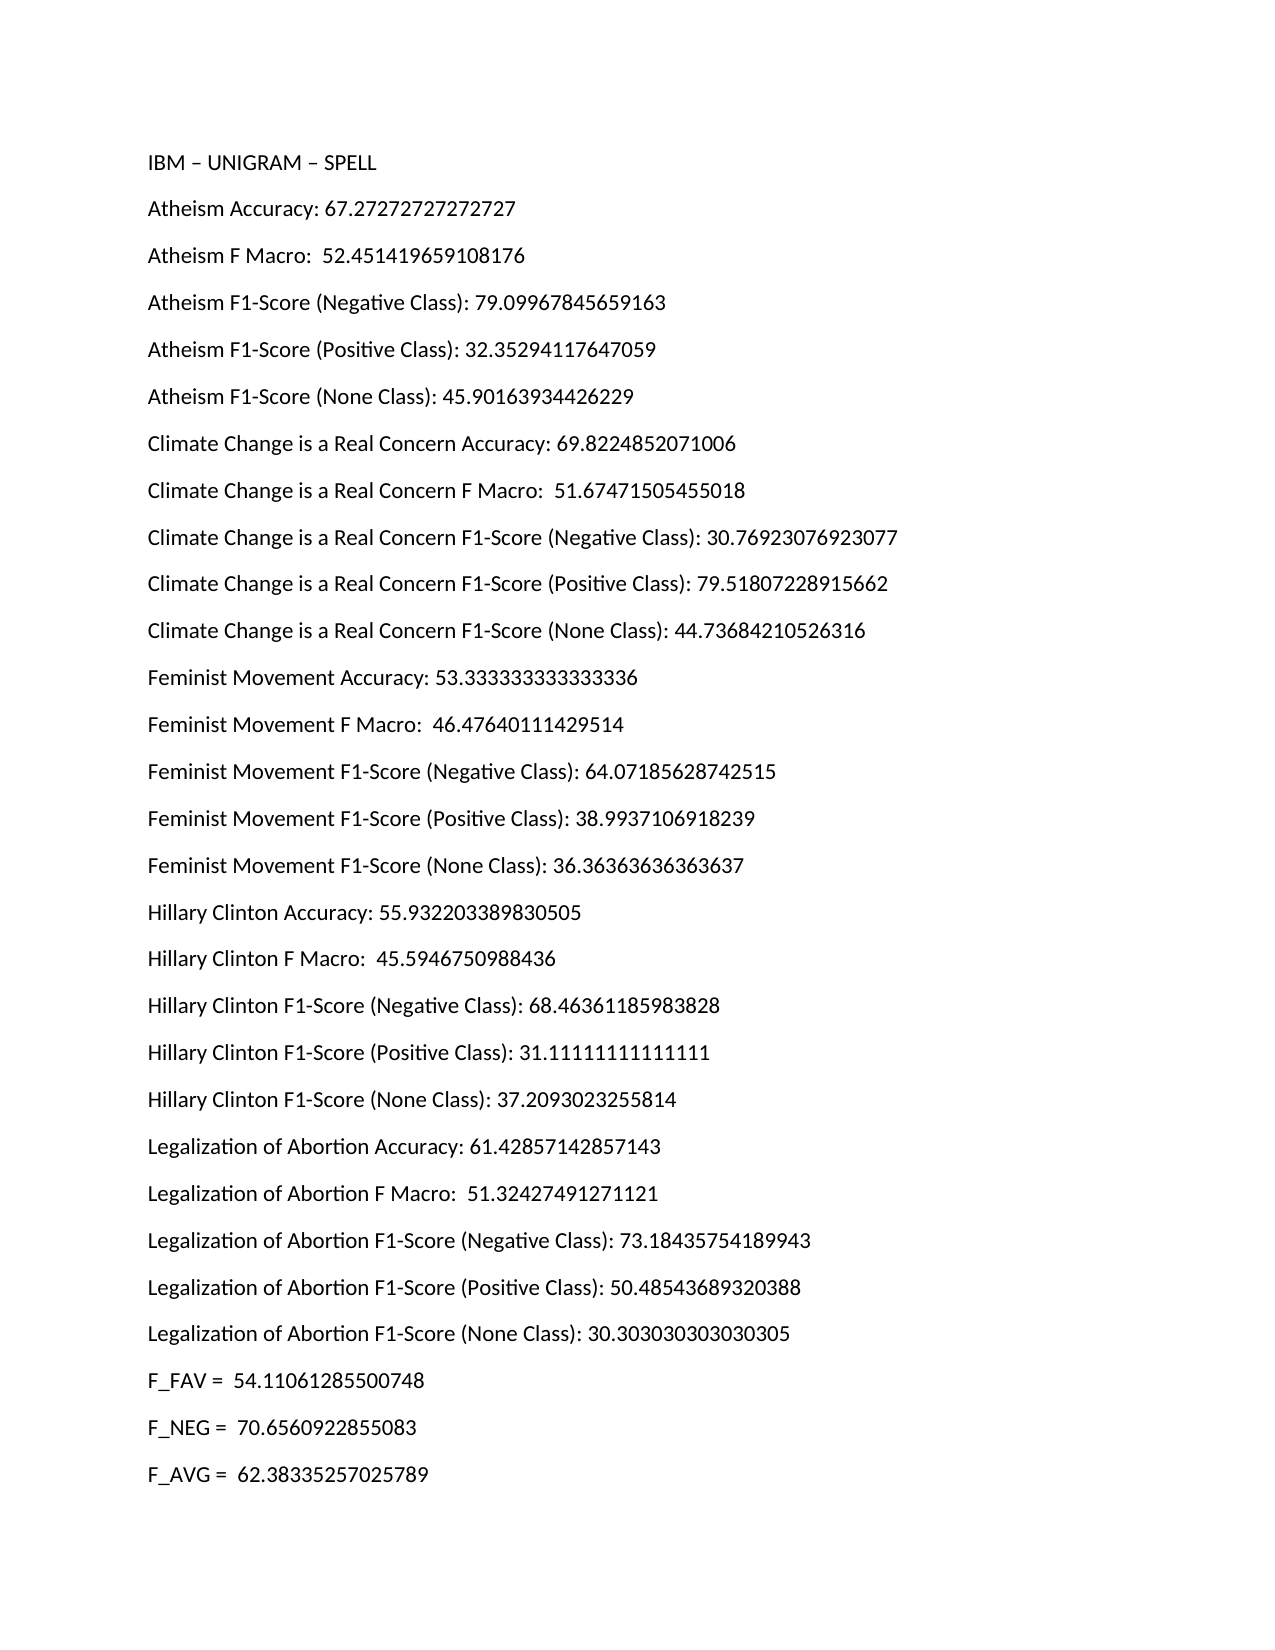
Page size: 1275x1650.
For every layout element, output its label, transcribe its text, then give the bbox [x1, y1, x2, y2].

text IBM – UNIGRAM – SPELL [148, 148, 1127, 176]
text Legalization of Abortion F1-Score (Positive Class): 50.48543689320388 [148, 1273, 1127, 1301]
text Feminist Movement Accuracy: 53.333333333333336 [148, 663, 1127, 691]
text F_NEG = 70.6560922855083 [148, 1413, 1127, 1441]
text Atheism F Macro: 52.451419659108176 [148, 241, 1127, 269]
text Hillary Clinton Accuracy: 55.932203389830505 [148, 898, 1127, 926]
text F_FAV = 54.11061285500748 [148, 1366, 1127, 1394]
text Atheism F1-Score (Positive Class): 32.35294117647059 [148, 335, 1127, 363]
text Feminist Movement F Macro: 46.47640111429514 [148, 710, 1127, 738]
text Climate Change is a Real Concern F Macro: 51.67471505455018 [148, 476, 1127, 504]
text Hillary Clinton F Macro: 45.5946750988436 [148, 944, 1127, 972]
text Legalization of Abortion F Macro: 51.32427491271121 [148, 1179, 1127, 1207]
text Atheism F1-Score (Negative Class): 79.09967845659163 [148, 288, 1127, 316]
text Atheism F1-Score (None Class): 45.90163934426229 [148, 382, 1127, 410]
text Climate Change is a Real Concern F1-Score (None Class): 44.73684210526316 [148, 616, 1127, 644]
text Hillary Clinton F1-Score (Positive Class): 31.11111111111111 [148, 1038, 1127, 1066]
text Hillary Clinton F1-Score (None Class): 37.2093023255814 [148, 1085, 1127, 1113]
text Atheism Accuracy: 67.27272727272727 [148, 194, 1127, 222]
text Climate Change is a Real Concern F1-Score (Positive Class): 79.51807228915662 [148, 569, 1127, 597]
text Hillary Clinton F1-Score (Negative Class): 68.46361185983828 [148, 991, 1127, 1019]
text Climate Change is a Real Concern F1-Score (Negative Class): 30.76923076923077 [148, 523, 1127, 551]
text Feminist Movement F1-Score (Negative Class): 64.07185628742515 [148, 757, 1127, 785]
text Feminist Movement F1-Score (None Class): 36.36363636363637 [148, 851, 1127, 879]
text Legalization of Abortion Accuracy: 61.42857142857143 [148, 1132, 1127, 1160]
text Climate Change is a Real Concern Accuracy: 69.8224852071006 [148, 429, 1127, 457]
text F_AVG = 62.38335257025789 [148, 1460, 1127, 1488]
text Legalization of Abortion F1-Score (Negative Class): 73.18435754189943 [148, 1226, 1127, 1254]
text Legalization of Abortion F1-Score (None Class): 30.303030303030305 [148, 1319, 1127, 1347]
text Feminist Movement F1-Score (Positive Class): 38.9937106918239 [148, 804, 1127, 832]
